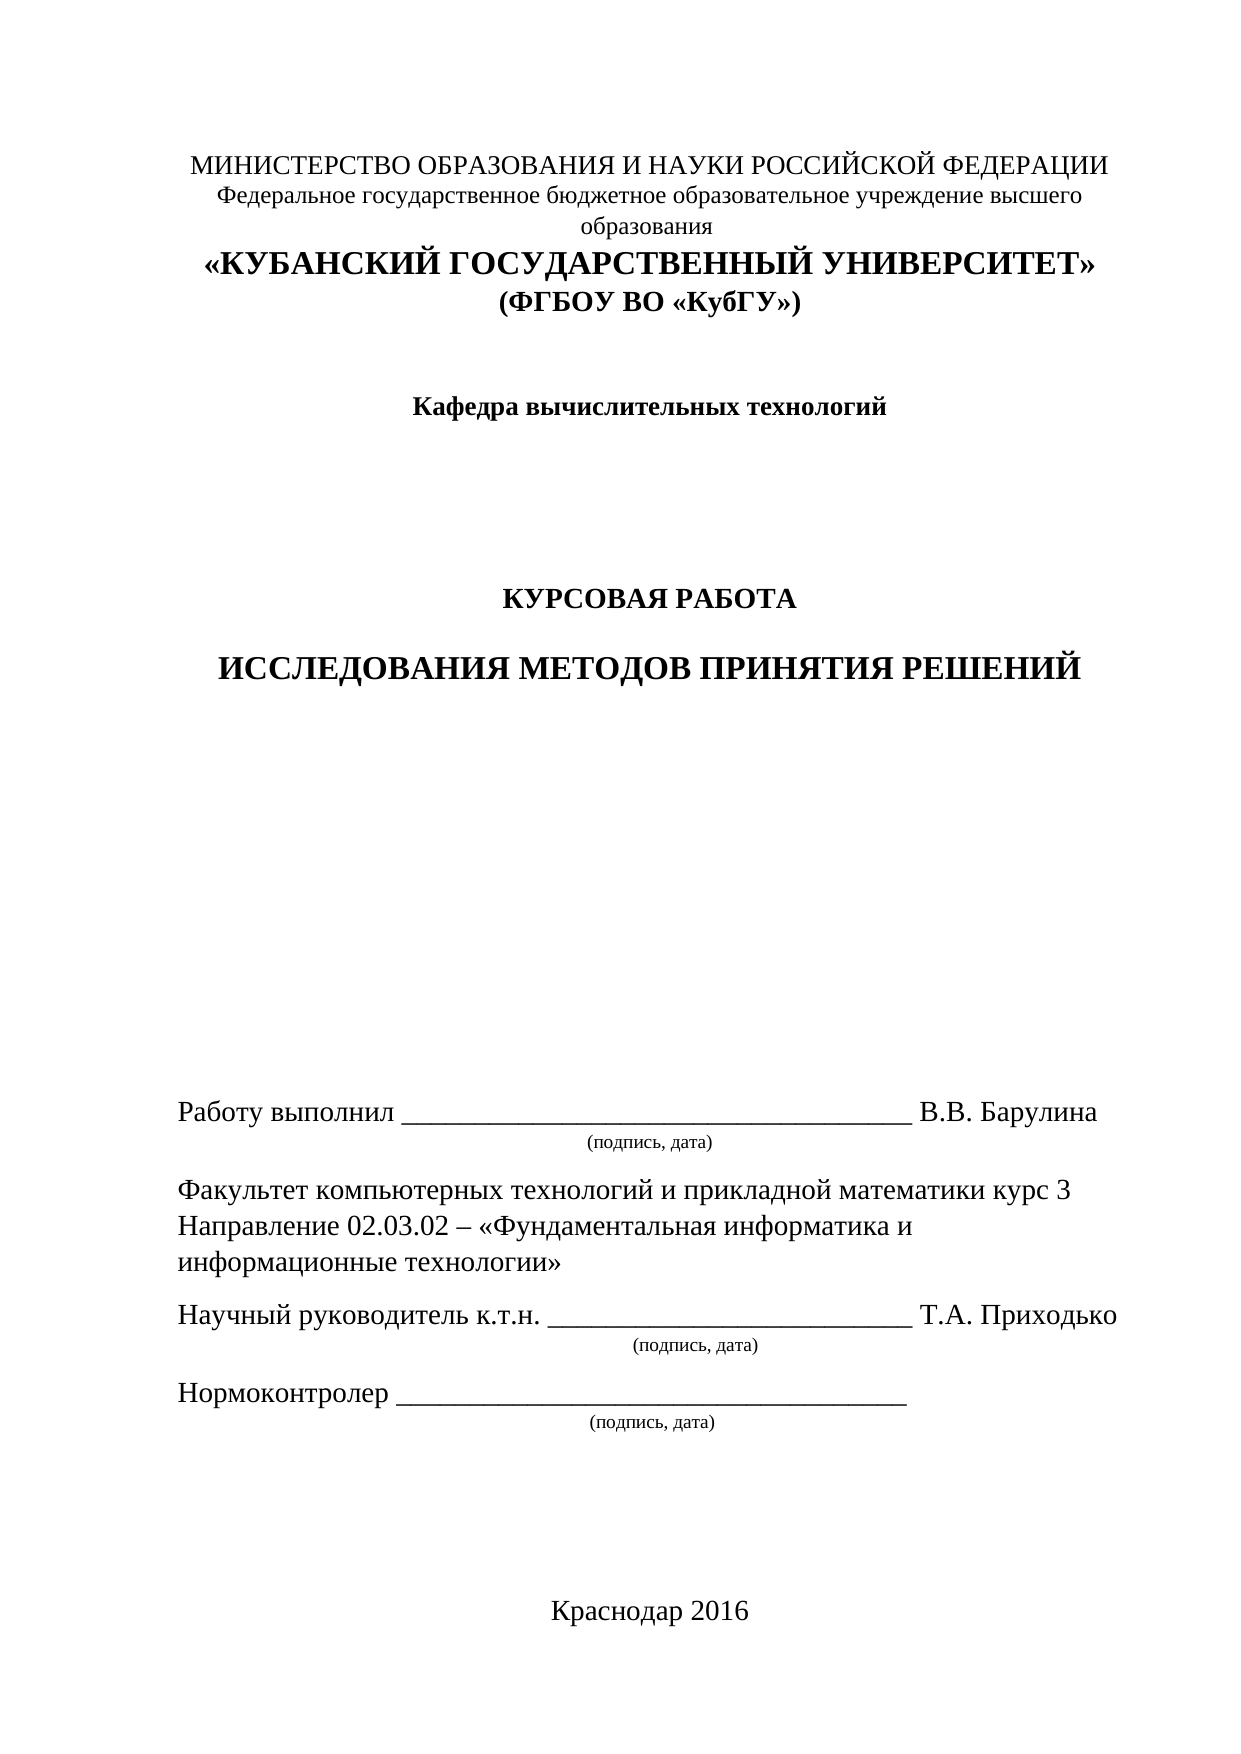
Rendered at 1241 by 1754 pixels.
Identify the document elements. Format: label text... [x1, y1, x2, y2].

text (подпись, дата) [177, 1333, 1122, 1372]
subtitle Исследования методов принятия решений [177, 648, 1122, 686]
text Нормоконтролер ___________________________________ [177, 1375, 1122, 1408]
text (подпись, дата) [177, 1131, 1122, 1169]
subtitle Курсовая работа [177, 581, 1122, 614]
text Научный руководитель к.т.н. _________________________ Т.А. Приходько [177, 1297, 1122, 1331]
text Федеральное государственное бюджетное образовательное учреждение высшего образования «Кубанский государственный университет» [177, 180, 1122, 282]
subtitle МИНИСТЕРСТВО ОБРАЗОВАНИЯ И НАУКИ РОССИЙСКОЙ ФЕДЕРАЦИИ [177, 149, 1122, 180]
text (подпись, дата) [177, 1411, 1122, 1449]
text Краснодар 2016 [177, 1593, 1122, 1626]
text Направление 02.03.02 – «Фундаментальная информатика и информационные технологии» [177, 1208, 1122, 1278]
text Факультет компьютерных технологий и прикладной математики курс 3 [177, 1172, 1122, 1206]
text Кафедра вычислительных технологий [177, 390, 1122, 421]
text Работу выполнил ___________________________________ В.В. Барулина [177, 1094, 1122, 1128]
text (ФГБОУ ВО «КубГУ») [177, 284, 1122, 318]
